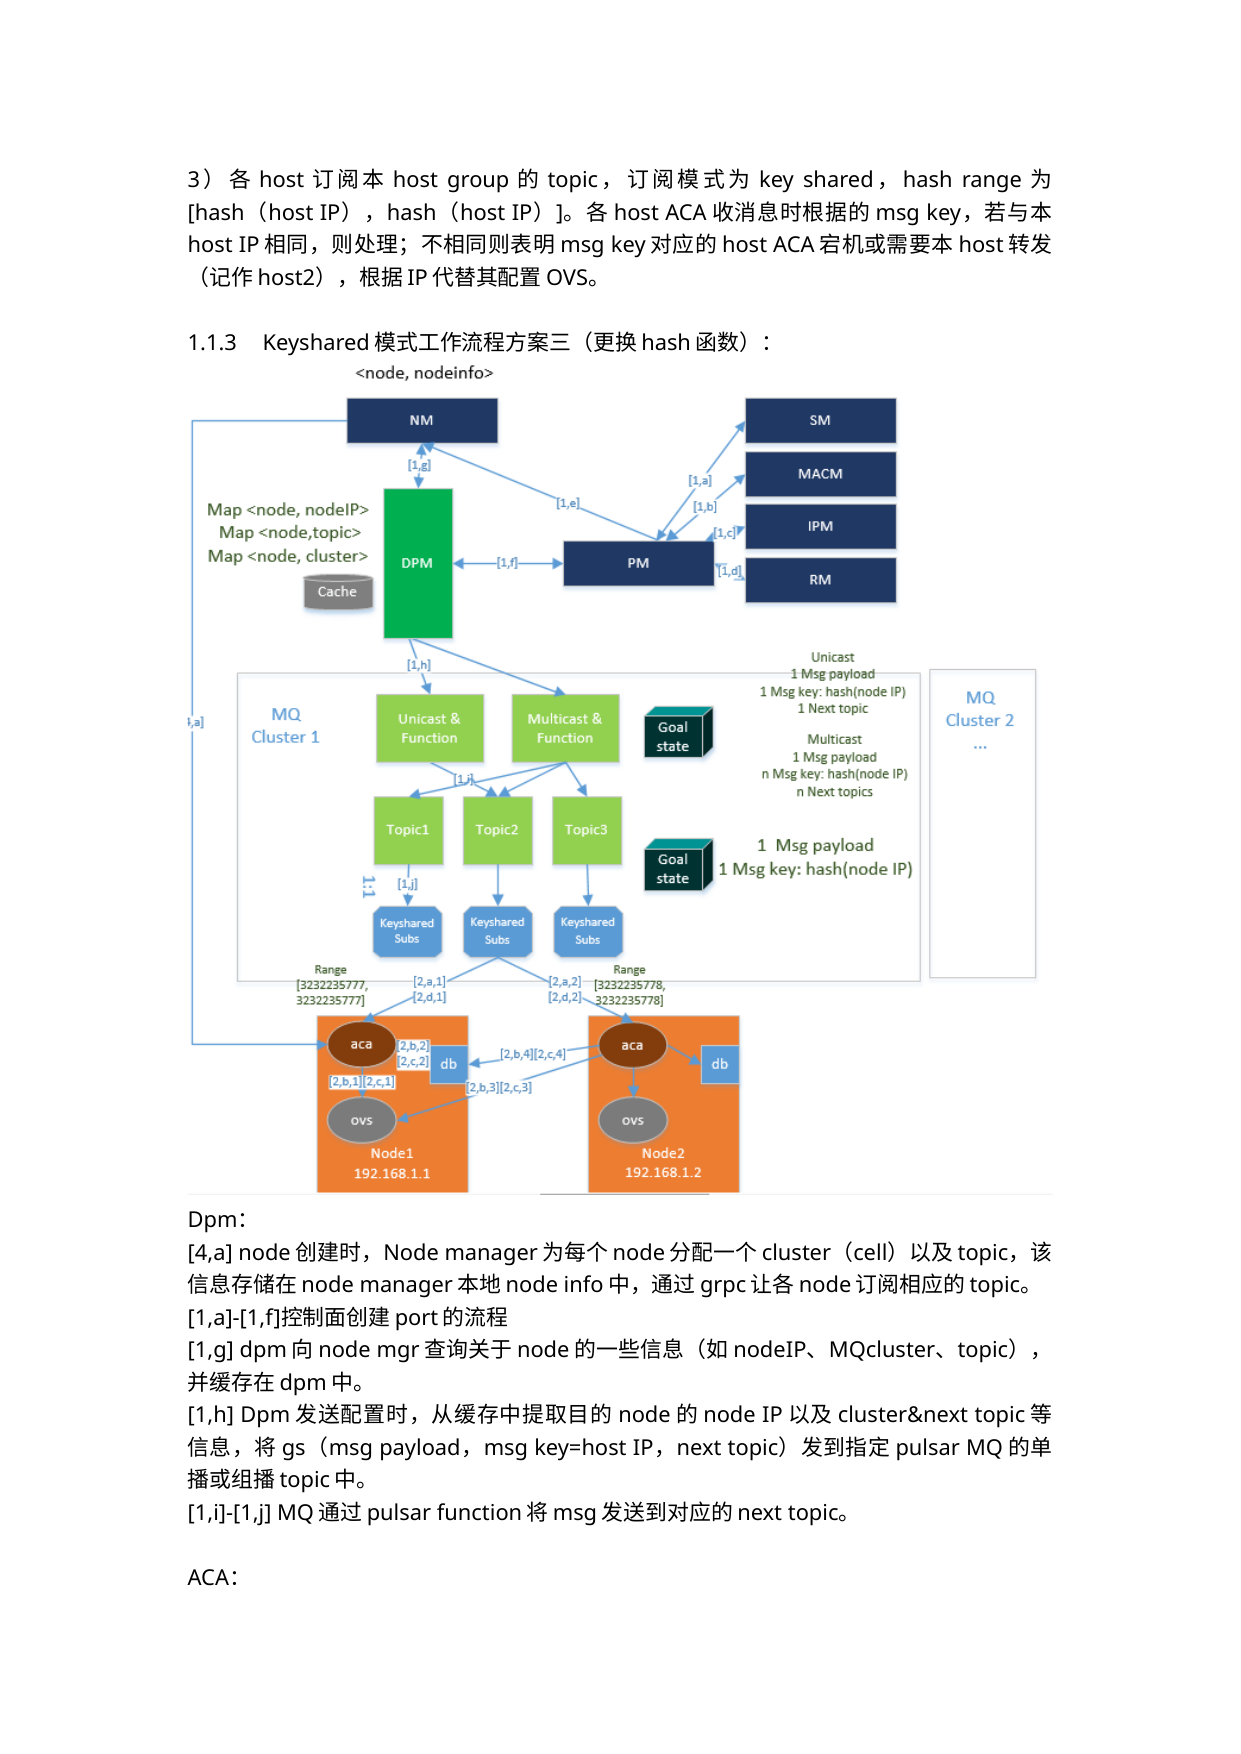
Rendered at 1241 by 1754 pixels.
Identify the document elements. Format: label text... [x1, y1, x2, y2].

list Keyshared模式工作流程方案三（更换hash函数）： [187, 324, 1053, 357]
text ACA： [187, 1559, 1053, 1592]
text [1,g] dpm向node mgr查询关于node的一些信息（如nodeIP、MQcluster、topic），并缓存在dpm中。 [187, 1332, 1053, 1397]
text [1,a]-[1,f]控制面创建port的流程 [187, 1299, 1053, 1332]
text [4,a] node创建时，Node manager为每个node分配一个cluster（cell）以及topic，该信息存储在node manager本地node info中，通过grpc让各node订阅相应的topic。 [187, 1234, 1053, 1299]
text Dpm： [187, 1202, 1053, 1234]
text [1,h] Dpm发送配置时，从缓存中提取目的node的node IP以及cluster&next topic等信息，将gs（msg payload，msg key=host IP，next topic）发到指定pulsar MQ的单播或组播topic中。 [187, 1397, 1053, 1494]
picture [187, 357, 1053, 1195]
text 3）各host订阅本host group的topic，订阅模式为key shared，hash range为[hash（host IP），hash（host IP）]。各host ACA收消息时根据的msg key，若与本host IP相同，则处理；不相同则表明msg key对应的host ACA宕机或需要本host转发（记作host2），根据IP代替其配置OVS。 [187, 162, 1053, 292]
text [1,i]-[1,j] MQ通过pulsar function将msg发送到对应的next topic。 [187, 1494, 1053, 1527]
